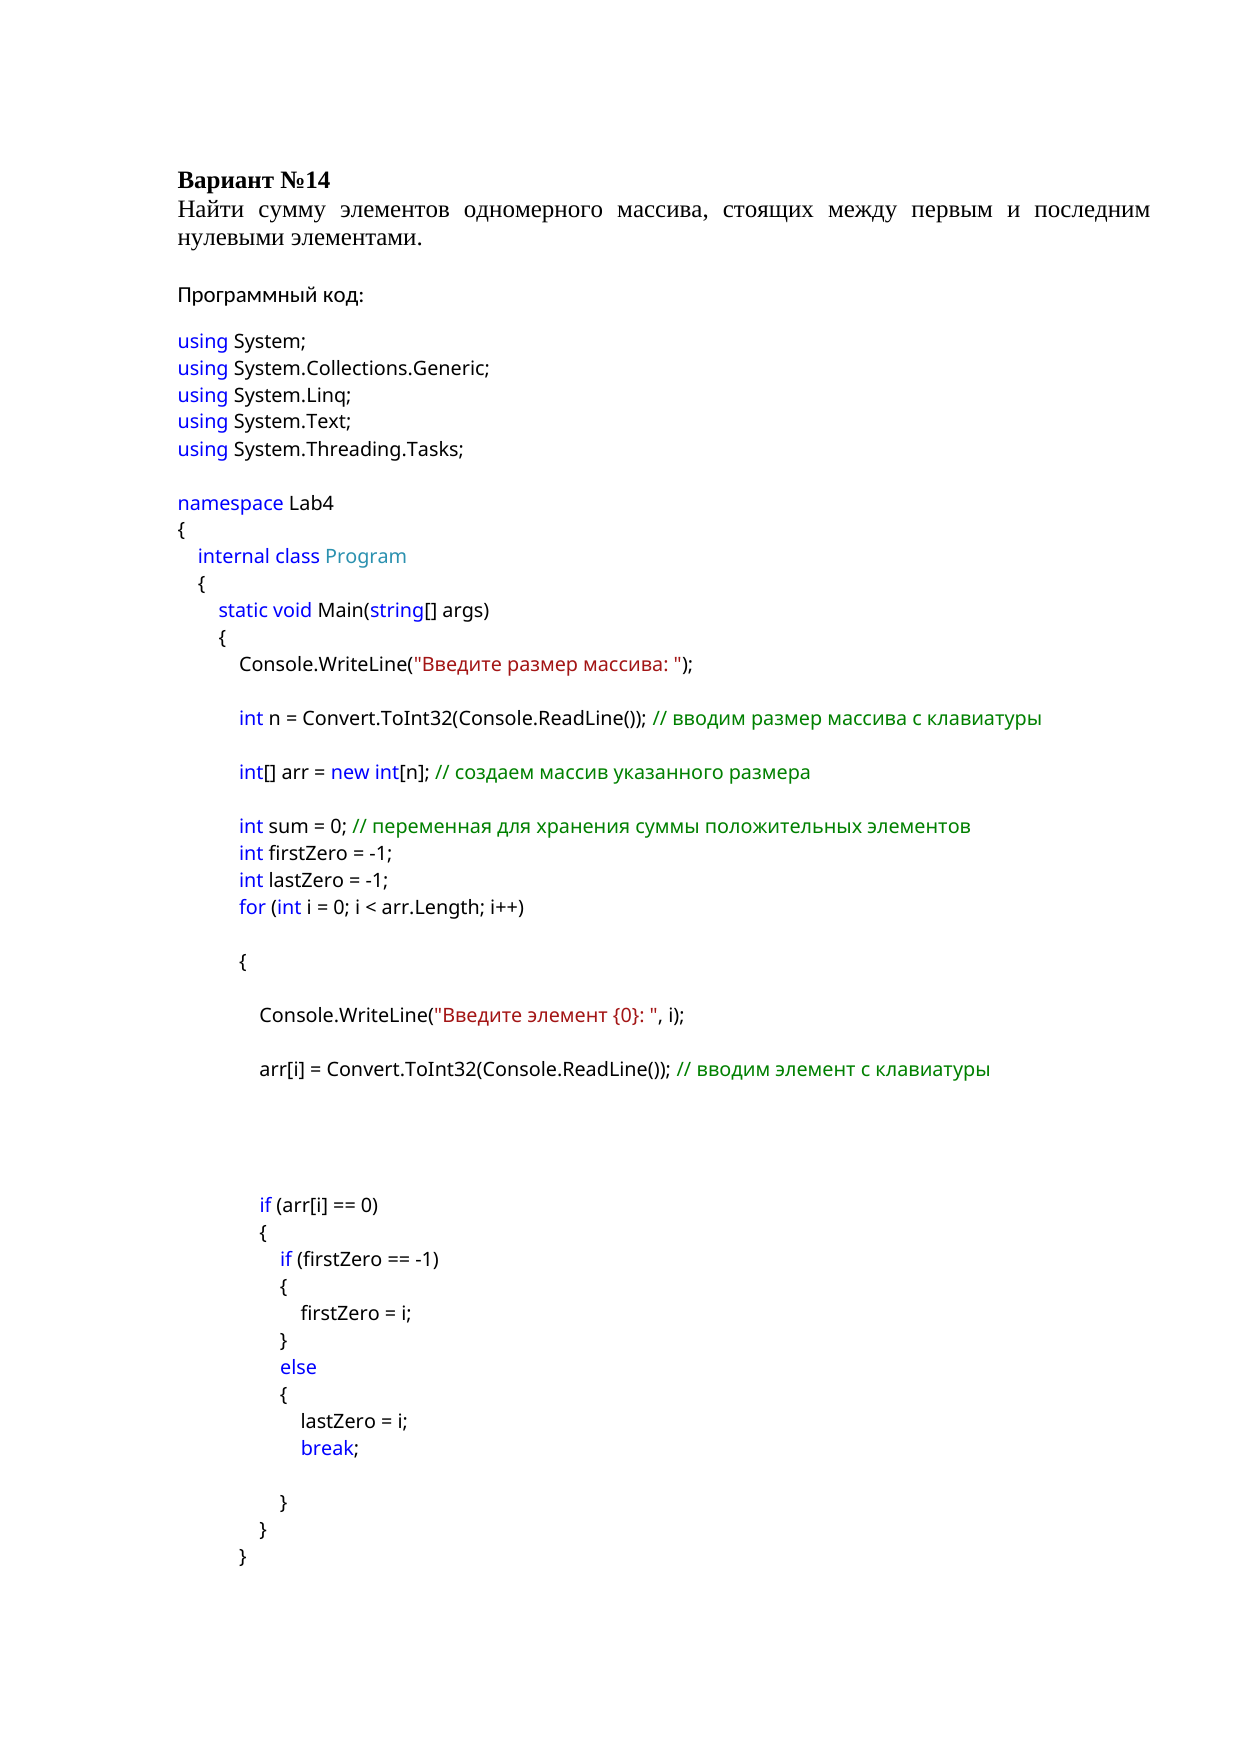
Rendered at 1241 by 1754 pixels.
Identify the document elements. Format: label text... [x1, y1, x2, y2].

text int firstZero = -1; [177, 839, 1152, 866]
text { [177, 516, 1152, 543]
text arr[i] = Convert.ToInt32(Console.ReadLine()); // вводим элемент с клавиатуры [177, 1055, 1152, 1082]
text { [177, 1218, 1152, 1245]
text using System.Collections.Generic; [177, 354, 1152, 381]
text static void Main(string[] args) [177, 597, 1152, 624]
text } [177, 1488, 1152, 1515]
text int n = Convert.ToInt32(Console.ReadLine()); // вводим размер массива с клавиатуры [177, 704, 1152, 732]
text namespace Lab4 [177, 489, 1152, 516]
text using System.Text; [177, 408, 1152, 435]
text using System; [177, 327, 1152, 354]
text else [177, 1353, 1152, 1380]
text { [177, 1272, 1152, 1299]
text { [177, 1380, 1152, 1407]
text using System.Threading.Tasks; [177, 435, 1152, 462]
text break; [177, 1434, 1152, 1461]
text firstZero = i; [177, 1299, 1152, 1326]
text using System.Linq; [177, 381, 1152, 408]
text } [177, 1542, 1152, 1569]
text Console.WriteLine("Введите элемент {0}: ", i); [177, 1001, 1152, 1028]
text Console.WriteLine("Введите размер массива: "); [177, 651, 1152, 678]
text int sum = 0; // переменная для хранения суммы положительных элементов [177, 812, 1152, 839]
text Найти сумму элементов одномерного массива, стоящих между первым и последним нулевыми элементами. [177, 194, 1152, 251]
text if (firstZero == -1) [177, 1245, 1152, 1272]
text { [177, 624, 1152, 651]
text for (int i = 0; i < arr.Length; i++) [177, 893, 1152, 920]
text } [177, 1326, 1152, 1353]
text if (arr[i] == 0) [177, 1191, 1152, 1218]
text lastZero = i; [177, 1407, 1152, 1434]
text { [177, 570, 1152, 597]
text int[] arr = new int[n]; // создаем массив указанного размера [177, 758, 1152, 786]
text Вариант №14 [177, 165, 1152, 194]
text Программный код: [177, 280, 1152, 308]
text internal class Program [177, 543, 1152, 570]
text } [177, 1515, 1152, 1542]
text int lastZero = -1; [177, 866, 1152, 893]
text { [177, 947, 1152, 974]
